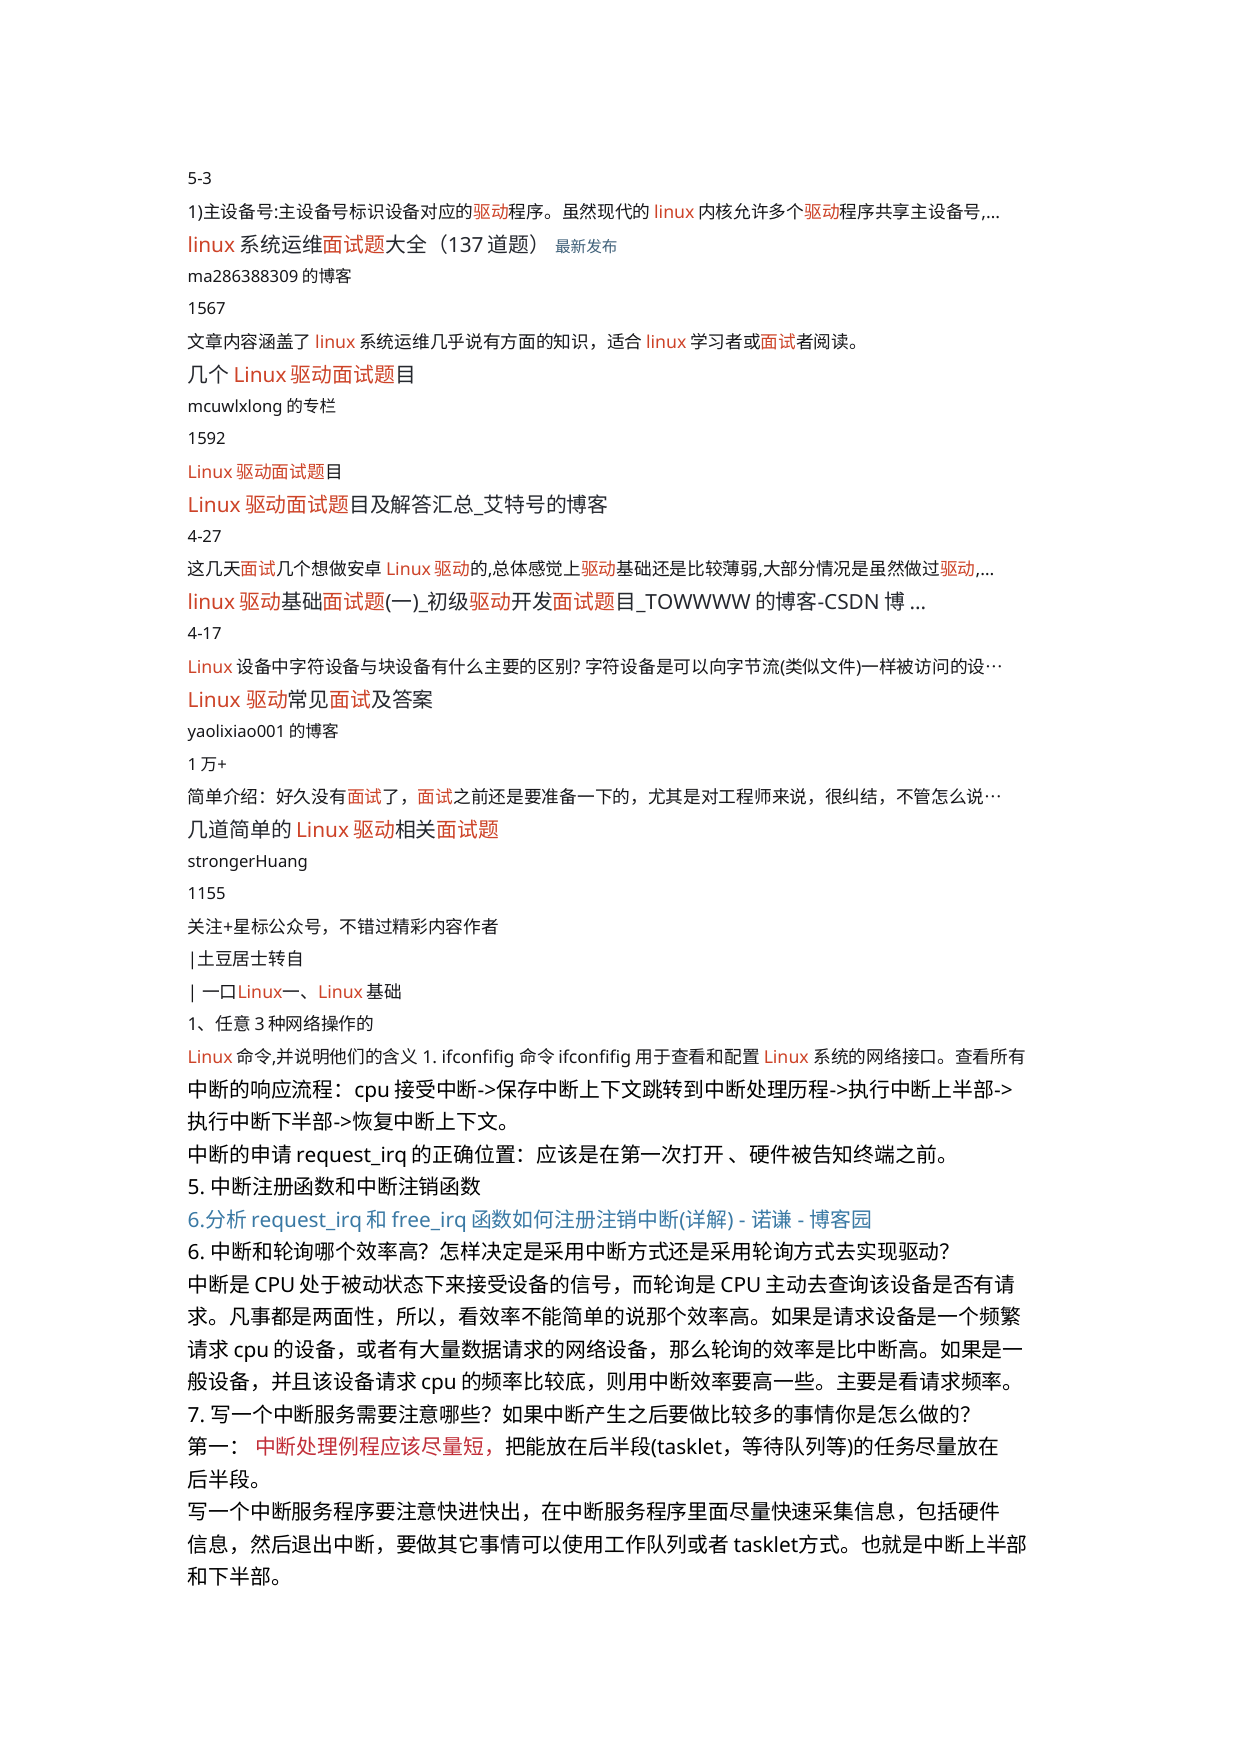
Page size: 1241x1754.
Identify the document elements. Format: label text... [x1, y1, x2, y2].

text 1万+ [187, 747, 1053, 779]
text 关注+星标公众号，不错过精彩内容作者 [187, 909, 1053, 942]
text 1592 [187, 422, 1053, 454]
text 6. 中断和轮询哪个效率⾼？怎样决定是采⽤中断⽅式还是采⽤轮询⽅式去实现驱动？ [187, 1234, 1053, 1267]
text 简单介绍：好久没有⾯试了，⾯试之前还是要准备⼀下的，尤其是对⼯程师来说，很纠结，不管怎么说… [187, 779, 1053, 812]
text ⽂章内容涵盖了linux系统运维⼏乎说有⽅⾯的知识，适合linux学习者或⾯试者阅读。 [187, 324, 1053, 357]
text 写⼀个中断服务程序要注意快进快出，在中断服务程序⾥⾯尽量快速采集信息，包括硬件 [187, 1494, 1053, 1527]
text Linux驱动⾯试题⽬及解答汇总_艾特号的博客 [187, 487, 1053, 519]
text Linux 驱动常⻅⾯试及答案 [187, 682, 1053, 714]
text 请求cpu的设备，或者有⼤量数据请求的⽹络设备，那么轮询的效率是⽐中断⾼。如果是⼀ [187, 1332, 1053, 1364]
text 1)主设备号:主设备号标识设备对应的驱动程序。虽然现代的linux内核允许多个驱动程序共享主设备号,… [187, 194, 1053, 227]
text 5. 中断注册函数和中断注销函数 [187, 1169, 1053, 1202]
text 中断的申请request_irq的正确位置：应该是在第⼀次打开 、硬件被告知终端之前。 [187, 1137, 1053, 1169]
text 6.分析request_irq和free_irq函数如何注册注销中断(详解) - 诺谦 - 博客园 [187, 1202, 1053, 1234]
text | ⼀⼝Linux⼀、Linux基础 [187, 974, 1053, 1007]
text linux系统运维⾯试题⼤全（137道题） 最新发布 [187, 227, 1053, 259]
text linux驱动基础⾯试题(⼀)_初级驱动开发⾯试题⽬_TOWWWW的博客-CSDN博 ... [187, 584, 1053, 617]
text strongerHuang [187, 844, 1053, 877]
text 般设备，并且该设备请求cpu的频率⽐较底，则⽤中断效率要⾼⼀些。主要是看请求频率。 [187, 1364, 1053, 1397]
text yaolixiao001的博客 [187, 714, 1053, 747]
text 4-27 [187, 519, 1053, 552]
text 第⼀： 中断处理例程应该尽量短，把能放在后半段(tasklet，等待队列等)的任务尽量放在 [187, 1429, 1053, 1462]
text 和下半部。 [187, 1559, 1053, 1592]
text 中断的响应流程：cpu接受中断->保存中断上下⽂跳转到中断处理历程->执⾏中断上半部-> [187, 1072, 1053, 1104]
text |⼟⾖居⼠转⾃ [187, 942, 1053, 974]
text 4-17 [187, 617, 1053, 649]
text 7. 写⼀个中断服务需要注意哪些？如果中断产⽣之后要做⽐较多的事情你是怎么做的？ [187, 1397, 1053, 1429]
text 中断是CPU处于被动状态下来接受设备的信号，⽽轮询是CPU主动去查询该设备是否有请 [187, 1267, 1053, 1299]
text Linux命令,并说明他们的含义 1. ifconfifig 命令ifconfifig ⽤于查看和配置 Linux 系统的⽹络接⼝。查看所有 [187, 1039, 1053, 1072]
text mcuwlxlong的专栏 [187, 389, 1053, 422]
text Linux设备中字符设备与块设备有什么主要的区别? 字符设备是可以向字节流(类似⽂件)⼀样被访问的设… [187, 649, 1053, 682]
text 1155 [187, 877, 1053, 909]
text 5-3 [187, 162, 1053, 194]
text 1、任意3种⽹络操作的 [187, 1007, 1053, 1039]
text Linux驱动⾯试题⽬ [187, 454, 1053, 487]
text 信息，然后退出中断，要做其它事情可以使⽤⼯作队列或者tasklet⽅式。也就是中断上半部 [187, 1527, 1053, 1559]
text ⼏个Linux驱动⾯试题⽬ [187, 357, 1053, 389]
text ma286388309的博客 [187, 259, 1053, 292]
text ⼏道简单的Linux驱动相关⾯试题 [187, 812, 1053, 844]
text 这⼏天⾯试⼏个想做安卓Linux驱动的,总体感觉上驱动基础还是⽐较薄弱,⼤部分情况是虽然做过驱动,… [187, 552, 1053, 584]
text 执⾏中断下半部->恢复中断上下⽂。 [187, 1104, 1053, 1137]
text 1567 [187, 292, 1053, 324]
text 求。凡事都是两⾯性，所以，看效率不能简单的说那个效率⾼。如果是请求设备是⼀个频繁 [187, 1299, 1053, 1332]
text 后半段。 [187, 1462, 1053, 1494]
